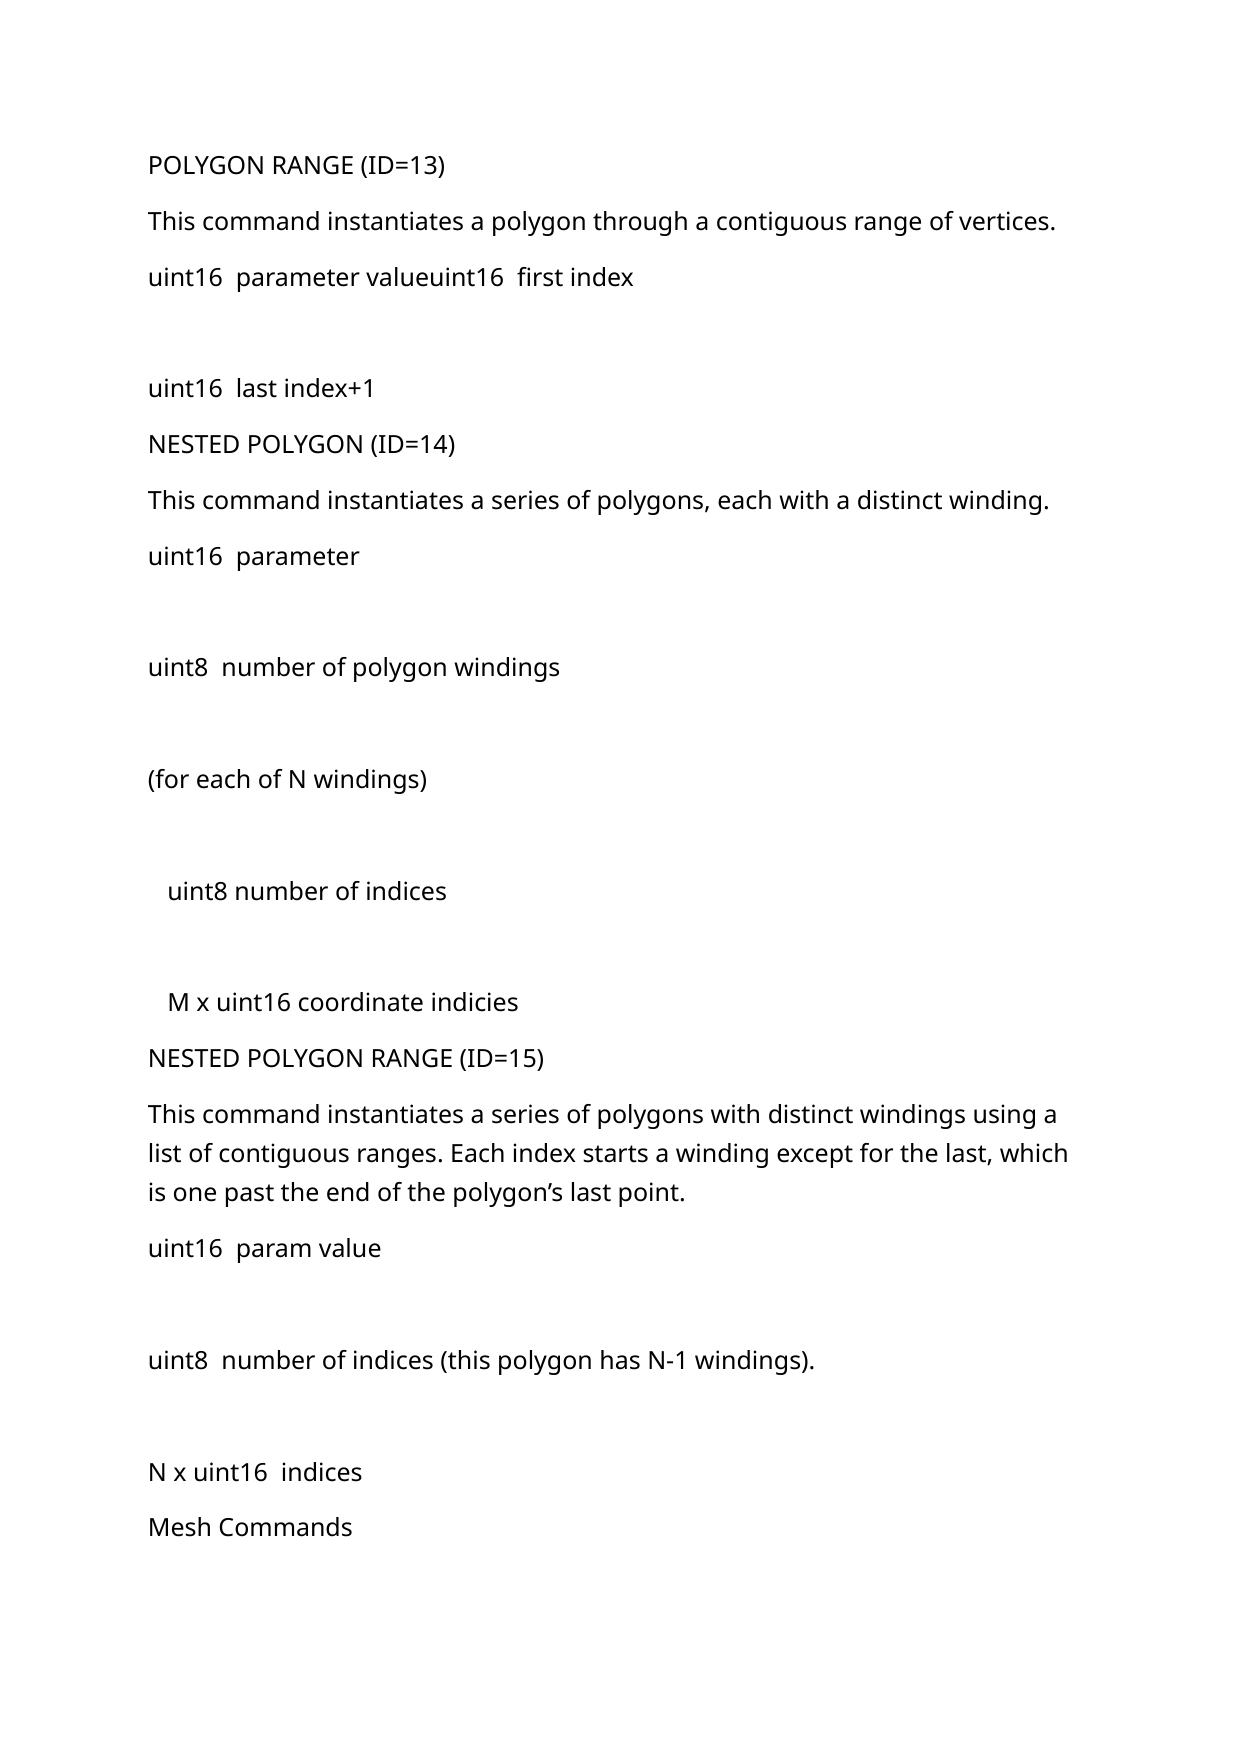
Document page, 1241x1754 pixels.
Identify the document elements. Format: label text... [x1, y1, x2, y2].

text POLYGON RANGE (ID=13) [148, 148, 1093, 182]
text Mesh Commands [148, 1510, 1093, 1544]
text This command instantiates a series of polygons, each with a distinct winding. [148, 483, 1093, 517]
text This command instantiates a polygon through a contiguous range of vertices. [148, 203, 1093, 237]
text N x uint16 indices [148, 1454, 1093, 1488]
text NESTED POLYGON (ID=14) [148, 427, 1093, 461]
text M x uint16 coordinate indicies [148, 985, 1093, 1019]
text uint8 number of indices (this polygon has N-1 windings). [148, 1343, 1093, 1377]
text uint8 number of polygon windings [148, 650, 1093, 684]
text NESTED POLYGON RANGE (ID=15) [148, 1041, 1093, 1075]
text uint16 parameter [148, 538, 1093, 572]
text (for each of N windings) [148, 762, 1093, 796]
text uint16 parameter valueuint16 first index [148, 259, 1093, 293]
text uint8 number of indices [148, 873, 1093, 907]
text This command instantiates a series of polygons with distinct windings using a list of contiguous ranges. Each index starts a winding except for the last, which is one past the end of the polygon’s last point. [148, 1097, 1093, 1209]
text uint16 param value [148, 1231, 1093, 1265]
text uint16 last index+1 [148, 371, 1093, 405]
